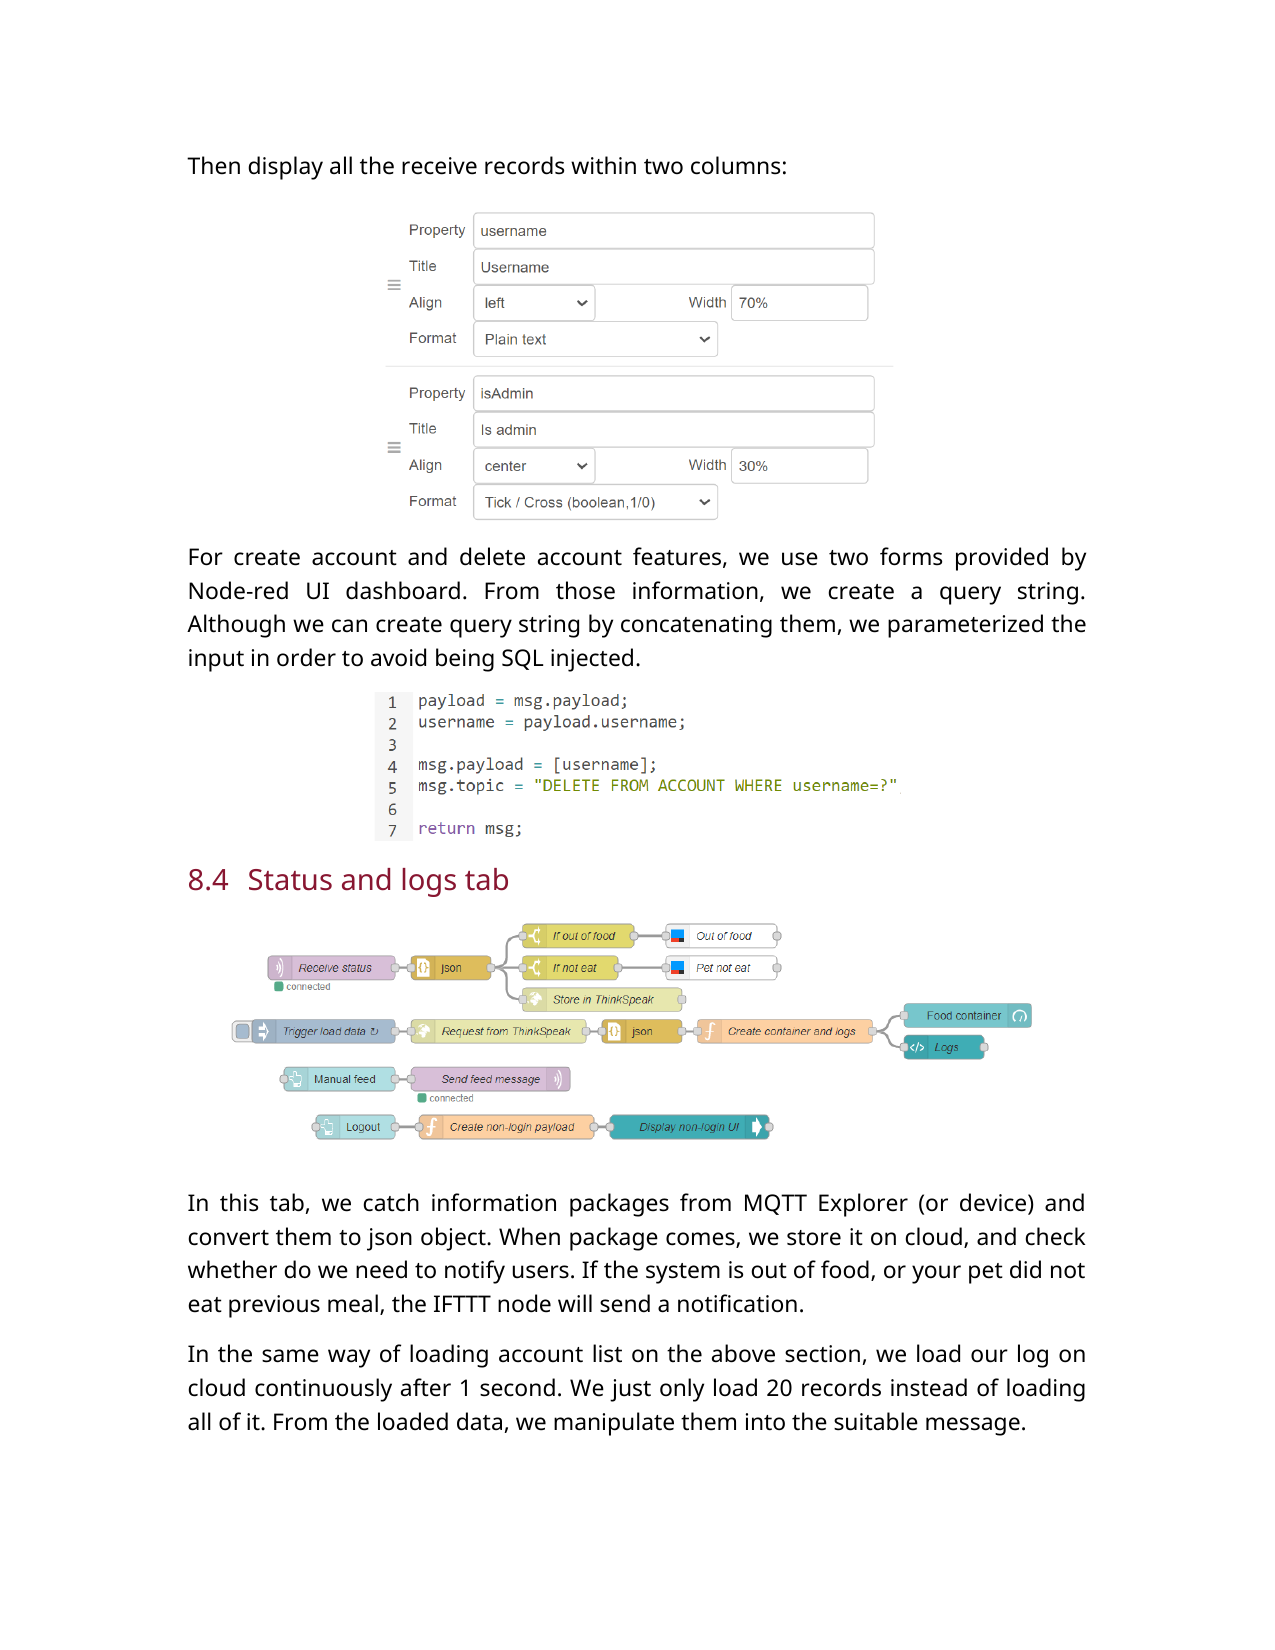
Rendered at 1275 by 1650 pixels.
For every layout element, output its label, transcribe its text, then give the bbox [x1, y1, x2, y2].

text In the same way of loading account list on the above section, we load our log on cloud continuously after 1 second. We just only load 20 records instead of loading all of it. From the loaded data, we manipulate them into the suitable message. [187, 1338, 1087, 1437]
text In this tab, we catch information packages from MQTT Explorer (or device) and convert them to json object. When package comes, we store it on cloud, and check whether do we need to notify users. If the system is out of food, or your pet did not eat previous meal, the IFTTT node will send a notification. [187, 1187, 1087, 1319]
picture [374, 692, 901, 841]
picture [216, 902, 1059, 1168]
text Then display all the receive records within two columns: [187, 150, 1087, 181]
text For create account and delete account features, we use two forms provided by Node-red UI dashboard. From those information, we create a query string. Although we can create query string by concatenating them, we parameterized the input in order to avoid being SQL injected. [187, 541, 1087, 673]
subtitle Status and logs tab [187, 860, 1087, 899]
picture [381, 200, 894, 522]
